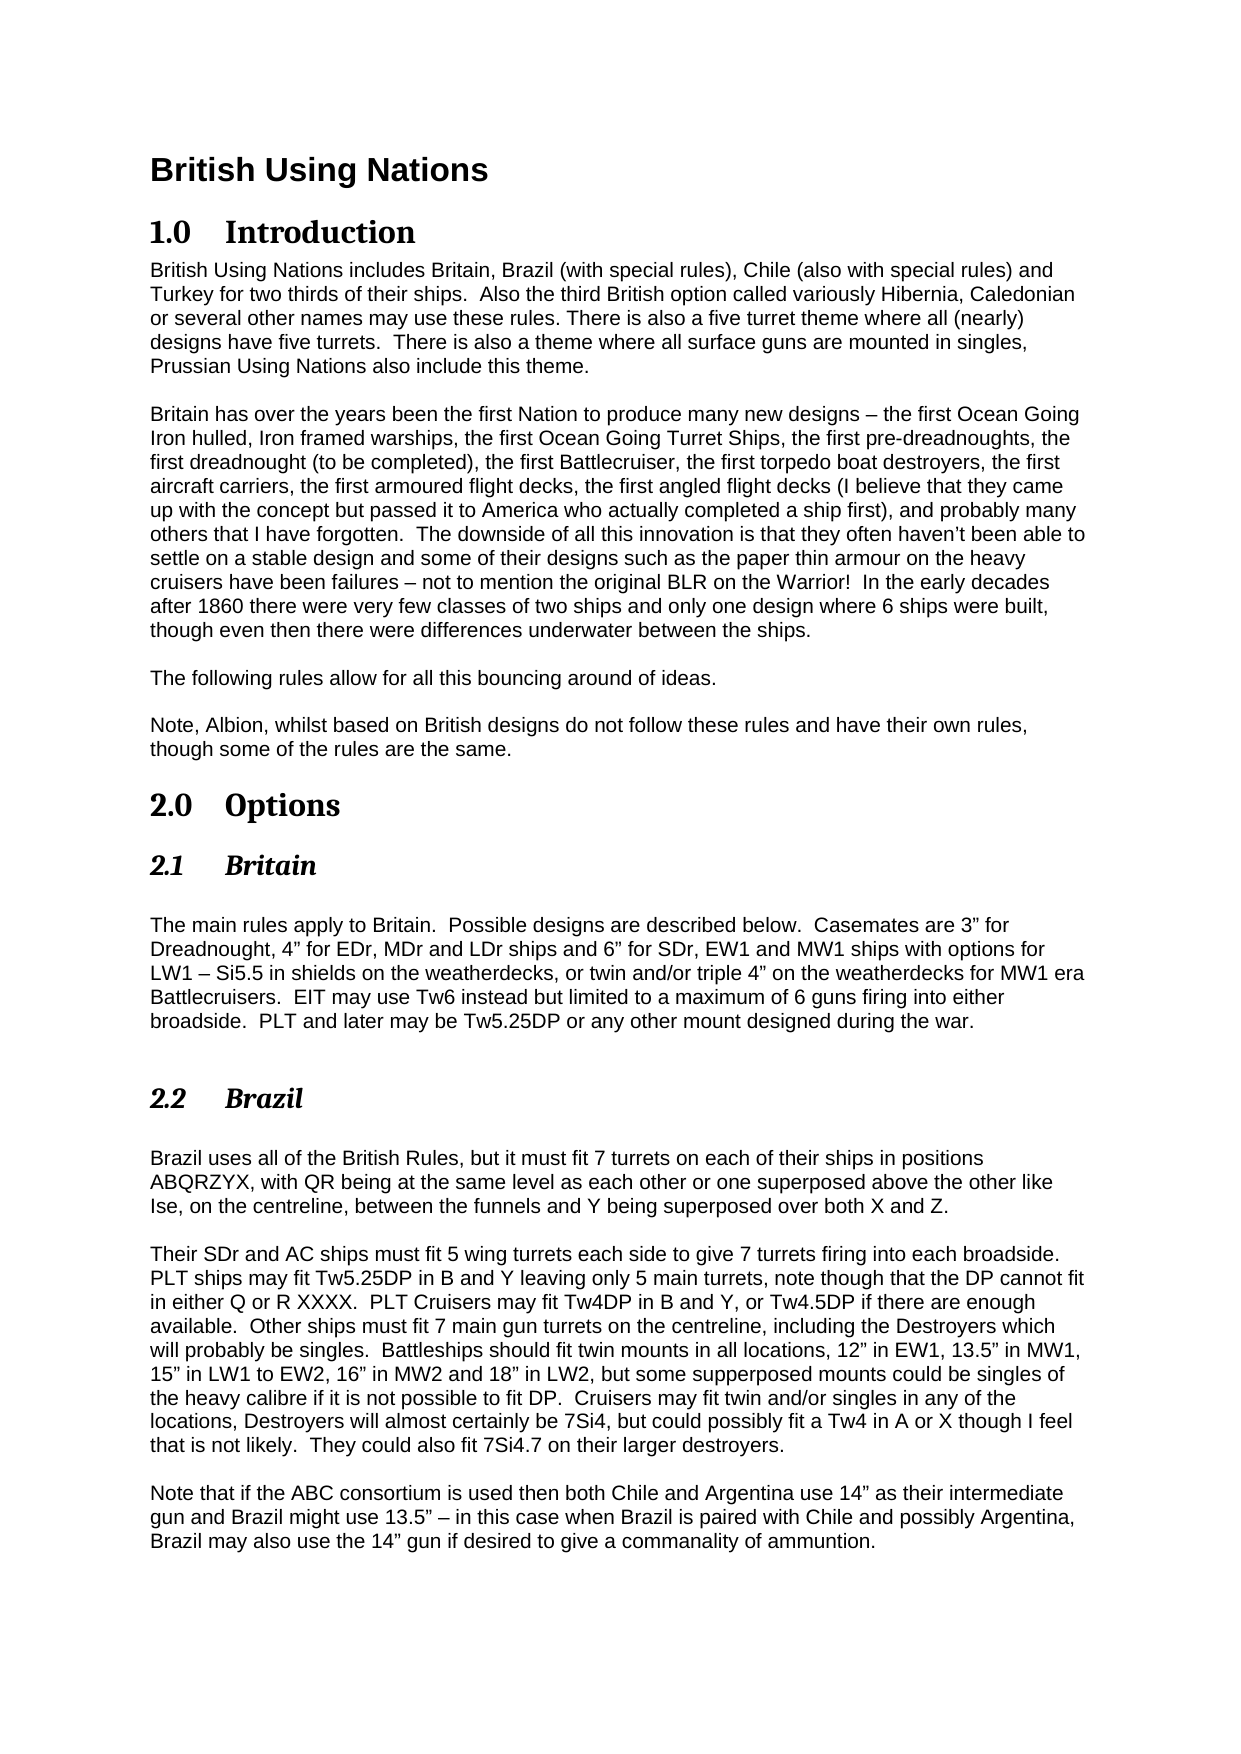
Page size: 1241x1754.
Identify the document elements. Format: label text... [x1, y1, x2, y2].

subtitle 2.0 Options [150, 786, 1090, 824]
text Note that if the ABC consortium is used then both Chile and Argentina use 14” as their intermediate gun and Brazil might use 13.5” – in this case when Brazil is paired with Chile and possibly Argentina, Brazil may also use the 14” gun if desired to give a commanality of ammuntion. [150, 1481, 1090, 1553]
text British Using Nations [150, 150, 1090, 188]
text Their SDr and AC ships must fit 5 wing turrets each side to give 7 turrets firing into each broadside. PLT ships may fit Tw5.25DP in B and Y leaving only 5 main turrets, note though that the DP cannot fit in either Q or R XXXX. PLT Cruisers may fit Tw4DP in B and Y, or Tw4.5DP if there are enough available. Other ships must fit 7 main gun turrets on the centreline, including the Destroyers which will probably be singles. Battleships should fit twin mounts in all locations, 12” in EW1, 13.5” in MW1, 15” in LW1 to EW2, 16” in MW2 and 18” in LW2, but some supperposed mounts could be singles of the heavy calibre if it is not possible to fit DP. Cruisers may fit twin and/or singles in any of the locations, Destroyers will almost certainly be 7Si4, but could possibly fit a Tw4 in A or X though I feel that is not likely. They could also fit 7Si4.7 on their larger destroyers. [150, 1242, 1090, 1457]
subtitle 2.2 Brazil [150, 1082, 1090, 1116]
text Note, Albion, whilst based on British designs do not follow these rules and have their own rules, though some of the rules are the same. [150, 713, 1090, 761]
text British Using Nations includes Britain, Brazil (with special rules), Chile (also with special rules) and Turkey for two thirds of their ships. Also the third British option called variously Hibernia, Caledonian or several other names may use these rules. There is also a five turret theme where all (nearly) designs have five turrets. There is also a theme where all surface guns are mounted in singles, Prussian Using Nations also include this theme. [150, 258, 1090, 378]
subtitle 1.0 Introduction [150, 213, 1090, 252]
text Brazil uses all of the British Rules, but it must fit 7 turrets on each of their ships in positions ABQRZYX, with QR being at the same level as each other or one superposed above the other like Ise, on the centreline, between the funnels and Y being superposed over both X and Z. [150, 1146, 1090, 1218]
text The main rules apply to Britain. Possible designs are described below. Casemates are 3” for Dreadnought, 4” for EDr, MDr and LDr ships and 6” for SDr, EW1 and MW1 ships with options for LW1 – Si5.5 in shields on the weatherdecks, or twin and/or triple 4” on the weatherdecks for MW1 era Battlecruisers. EIT may use Tw6 instead but limited to a maximum of 6 guns firing into either broadside. PLT and later may be Tw5.25DP or any other mount designed during the war. [150, 913, 1090, 1033]
text Britain has over the years been the first Nation to produce many new designs – the first Ocean Going Iron hulled, Iron framed warships, the first Ocean Going Turret Ships, the first pre-dreadnoughts, the first dreadnought (to be completed), the first Battlecruiser, the first torpedo boat destroyers, the first aircraft carriers, the first armoured flight decks, the first angled flight decks (I believe that they came up with the concept but passed it to America who actually completed a ship first), and probably many others that I have forgotten. The downside of all this innovation is that they often haven’t been able to settle on a stable design and some of their designs such as the paper thin armour on the heavy cruisers have been failures – not to mention the original BLR on the Warrior! In the early decades after 1860 there were very few classes of two ships and only one design where 6 ships were built, though even then there were differences underwater between the ships. [150, 402, 1090, 641]
text The following rules allow for all this bouncing around of ideas. [150, 665, 1090, 689]
subtitle 2.1 Britain [150, 849, 1090, 883]
